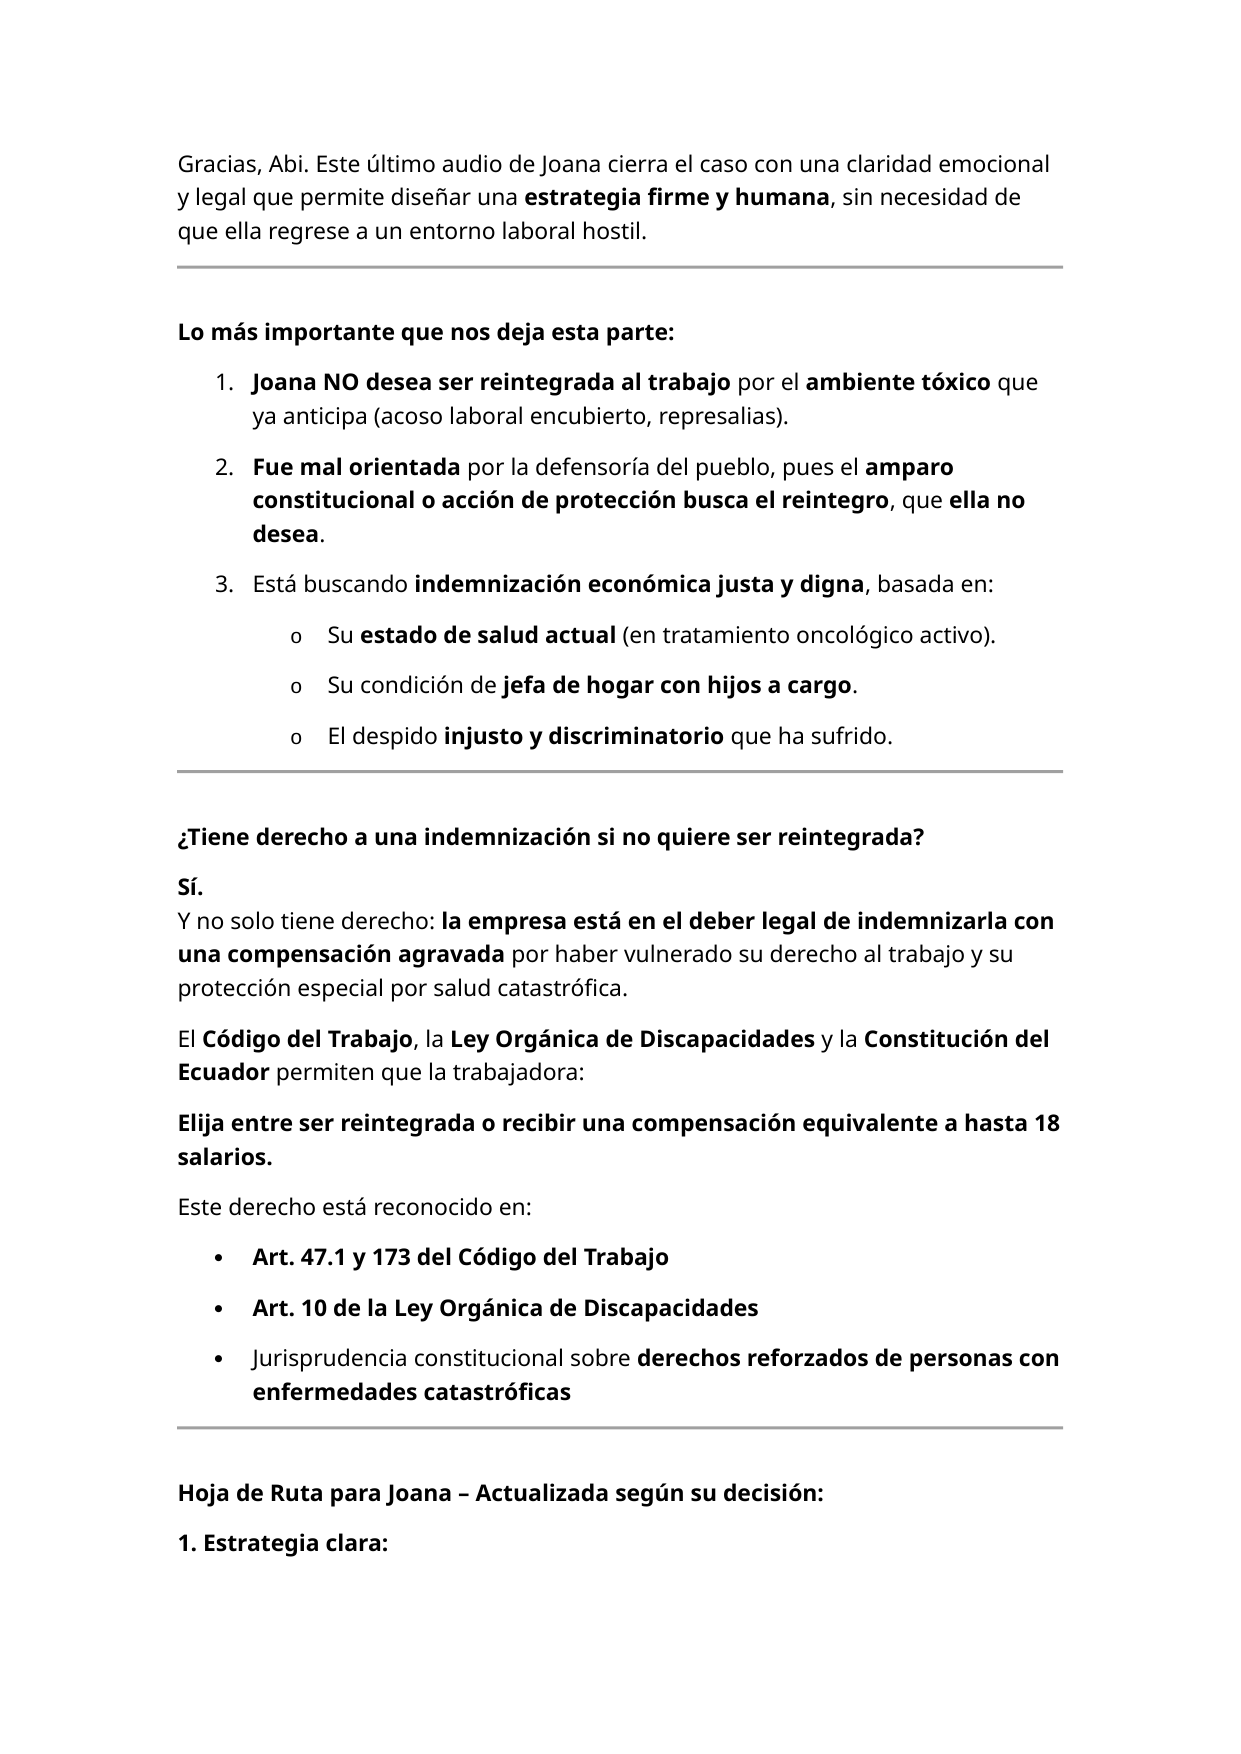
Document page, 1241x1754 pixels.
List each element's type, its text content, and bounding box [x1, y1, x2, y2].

list Su condición de jefa de hogar con hijos a cargo. [290, 669, 1063, 701]
text Gracias, Abi. Este último audio de Joana cierra el caso con una claridad emocional y legal que permite diseñar una estrategia firme y humana, sin necesidad de que ella regrese a un entorno laboral hostil. [177, 148, 1063, 246]
list Su estado de salud actual (en tratamiento oncológico activo). [290, 619, 1063, 650]
list Está buscando indemnización económica justa y digna, basada en: [215, 568, 1063, 600]
text ¿Tiene derecho a una indemnización si no quiere ser reintegrada? [177, 821, 1063, 852]
text Sí. Y no solo tiene derecho: la empresa está en el deber legal de indemnizarla con una compensación agravada por haber vulnerado su derecho al trabajo y su protección especial por salud catastrófica. [177, 871, 1063, 1003]
list Jurisprudencia constitucional sobre derechos reforzados de personas con enfermedades catastróficas [215, 1342, 1063, 1407]
text Hoja de Ruta para Joana – Actualizada según su decisión: [177, 1477, 1063, 1508]
list Fue mal orientada por la defensoría del pueblo, pues el amparo constitucional o acción de protección busca el reintegro, que ella no desea. [215, 451, 1063, 549]
list El despido injusto y discriminatorio que ha sufrido. [290, 720, 1063, 751]
text 1. Estrategia clara: [177, 1527, 1063, 1558]
text Lo más importante que nos deja esta parte: [177, 316, 1063, 347]
text Elija entre ser reintegrada o recibir una compensación equivalente a hasta 18 salarios. [177, 1107, 1063, 1172]
list Art. 47.1 y 173 del Código del Trabajo [215, 1241, 1063, 1273]
text Este derecho está reconocido en: [177, 1191, 1063, 1222]
list Art. 10 de la Ley Orgánica de Discapacidades [215, 1292, 1063, 1323]
list Joana NO desea ser reintegrada al trabajo por el ambiente tóxico que ya anticipa (acoso laboral encubierto, represalias). [215, 366, 1063, 431]
text El Código del Trabajo, la Ley Orgánica de Discapacidades y la Constitución del Ecuador permiten que la trabajadora: [177, 1023, 1063, 1088]
